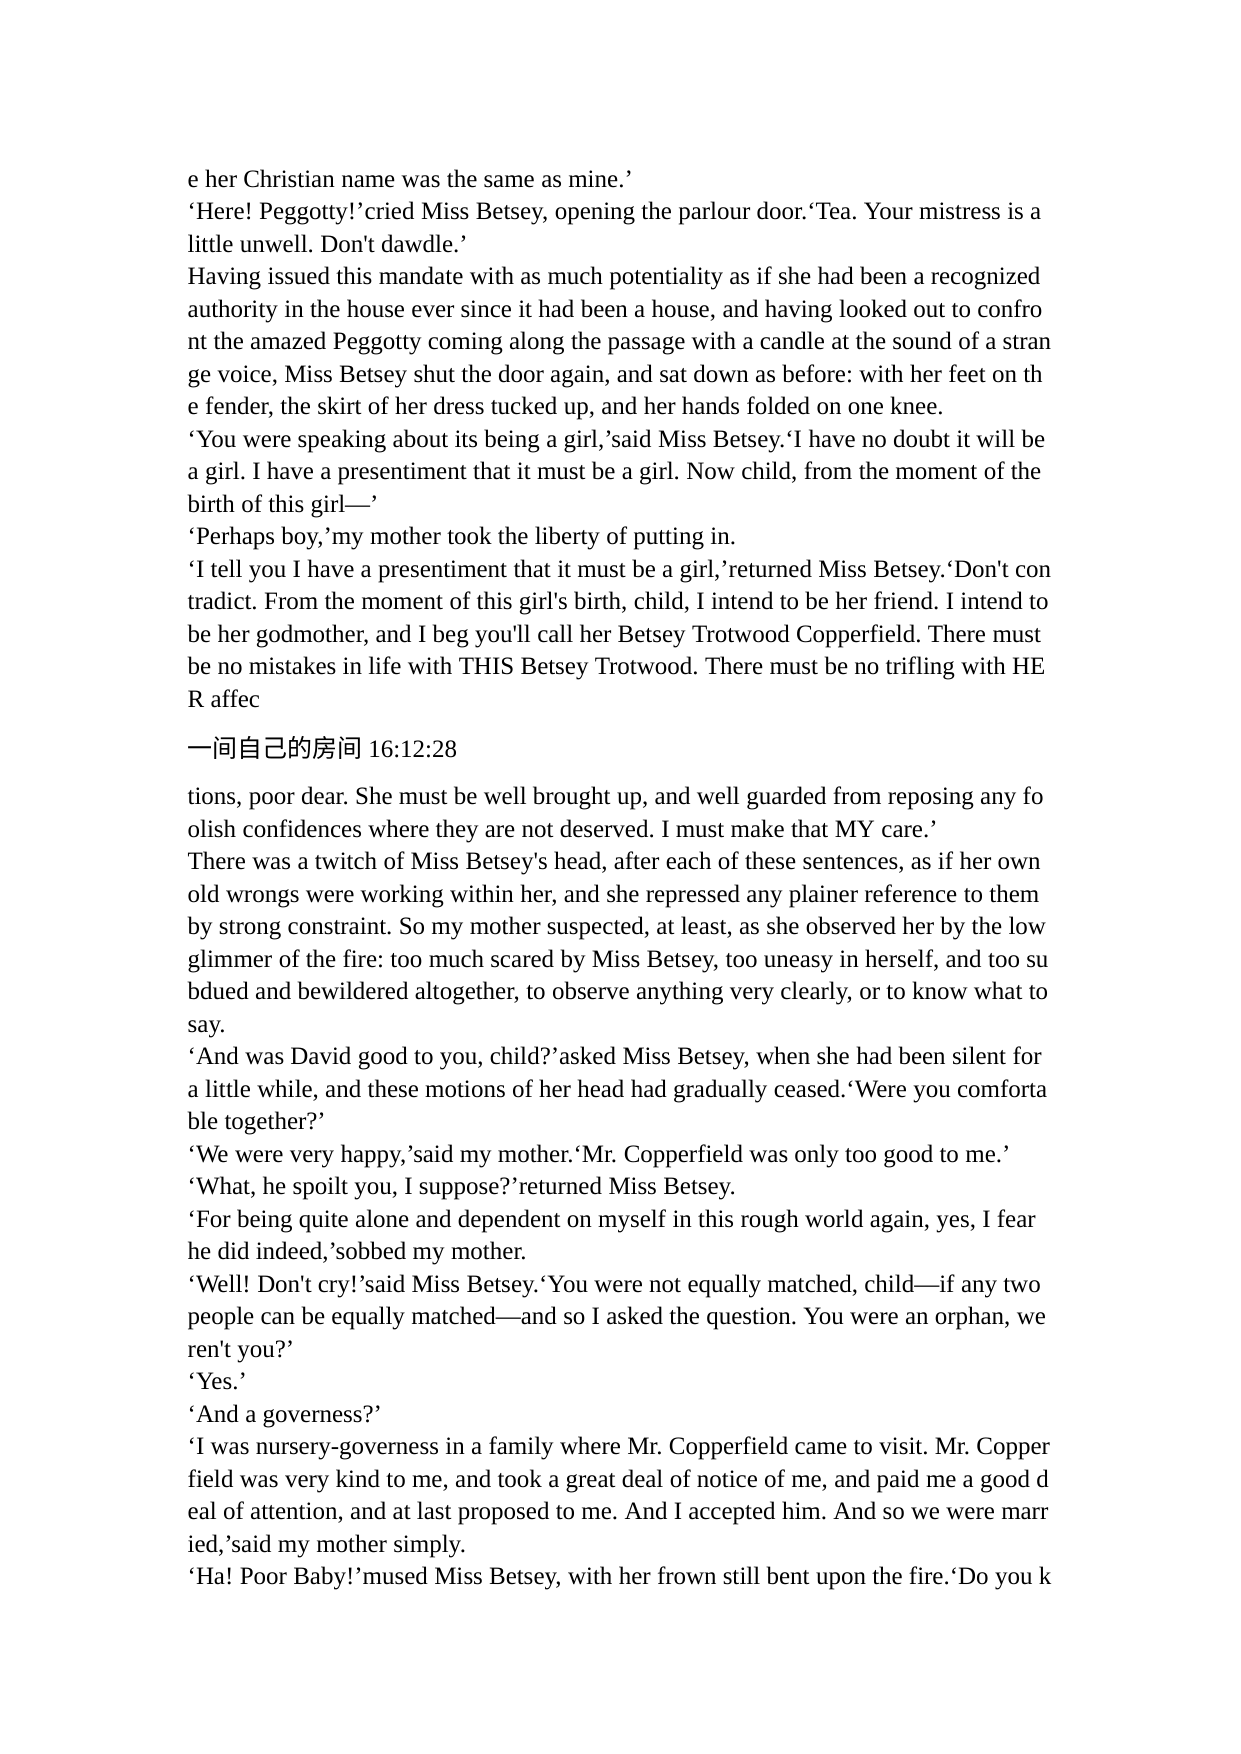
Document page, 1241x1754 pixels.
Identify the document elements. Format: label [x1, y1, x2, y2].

text [187, 162, 1053, 714]
text [187, 714, 1053, 1592]
